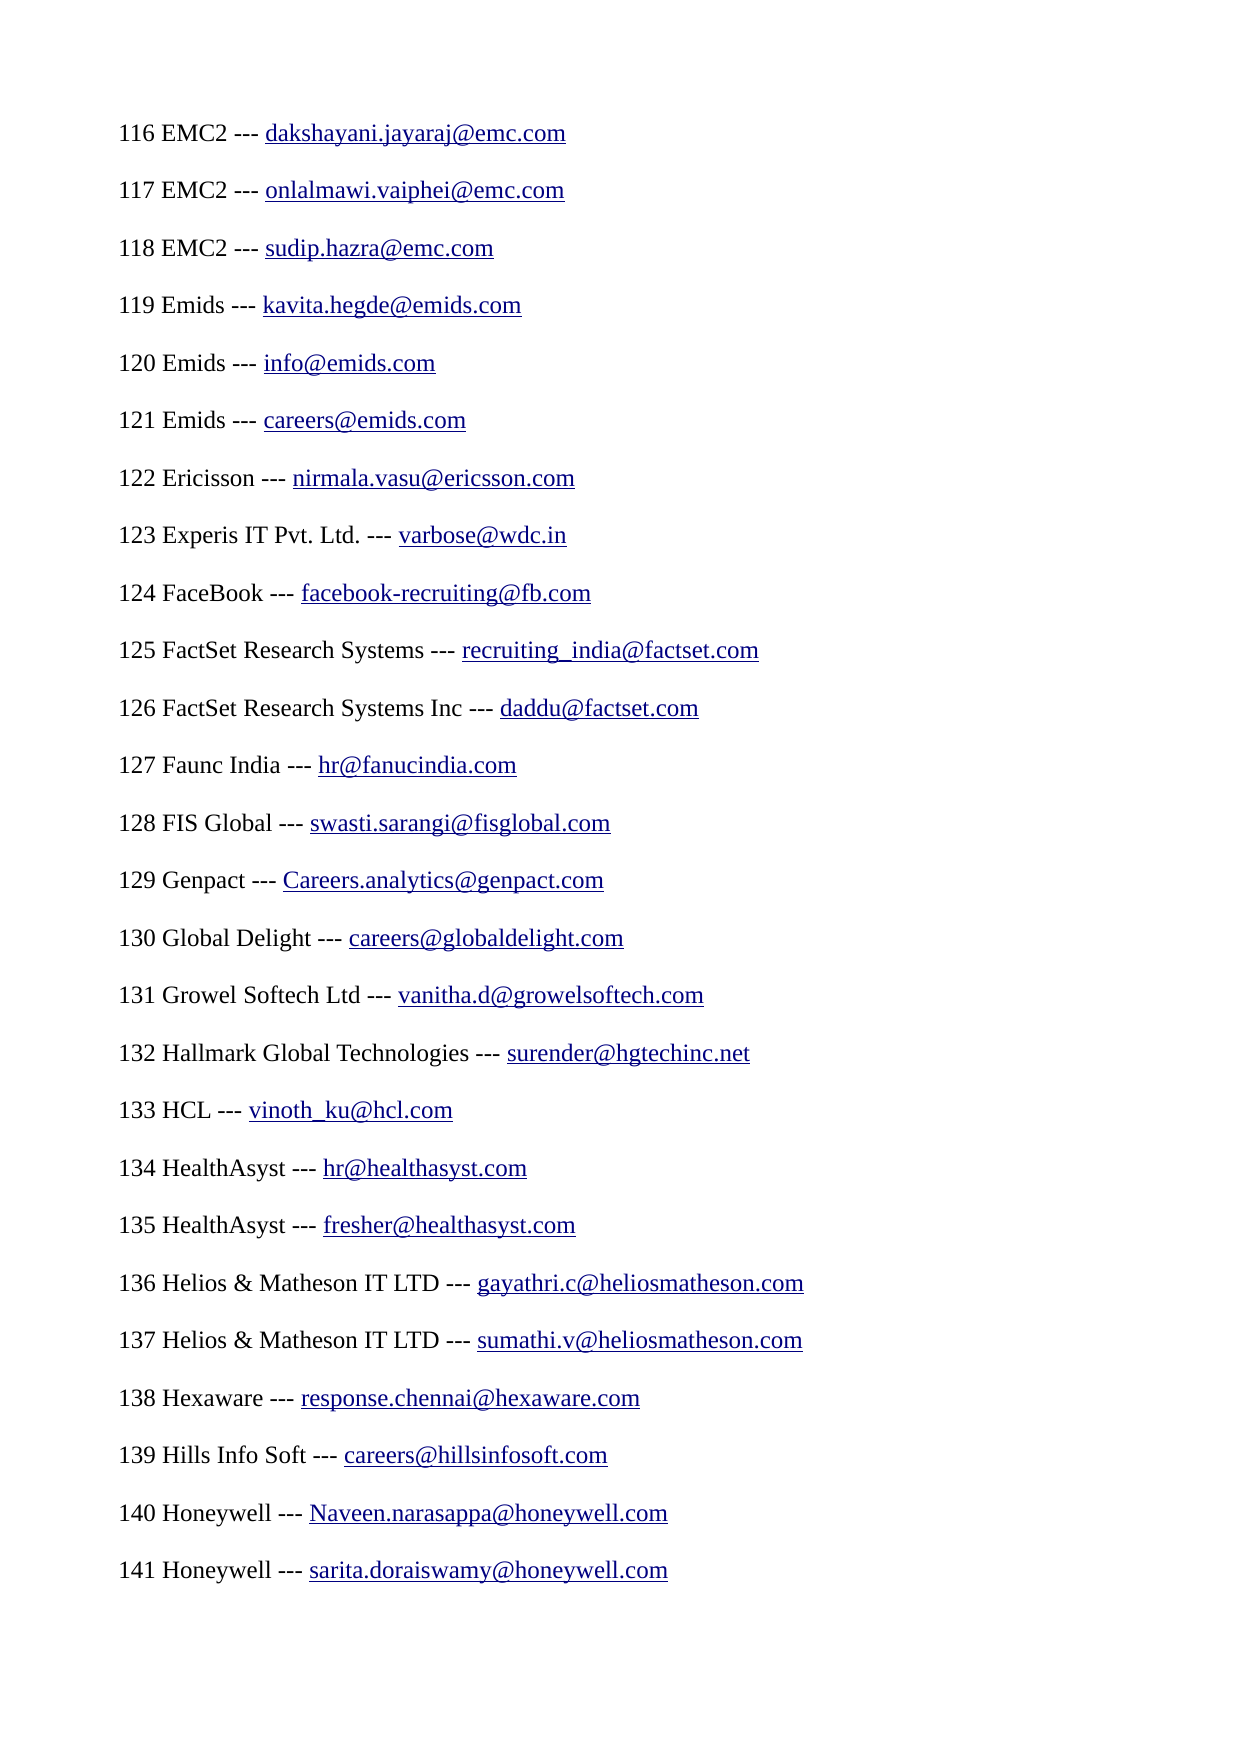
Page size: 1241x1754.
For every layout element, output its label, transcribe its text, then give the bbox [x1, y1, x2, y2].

text 123 Experis IT Pvt. Ltd. --- varbose@wdc.in [118, 521, 1122, 549]
text 133 HCL --- vinoth_ku@hcl.com [118, 1096, 1122, 1124]
text 141 Honeywell --- sarita.doraiswamy@honeywell.com [118, 1556, 1122, 1584]
text 117 EMC2 --- onlalmawi.vaiphei@emc.com [118, 176, 1122, 204]
text 136 Helios & Matheson IT LTD --- gayathri.c@heliosmatheson.com [118, 1268, 1122, 1297]
text 128 FIS Global --- swasti.sarangi@fisglobal.com [118, 808, 1122, 837]
text 116 EMC2 --- dakshayani.jayaraj@emc.com [118, 118, 1122, 147]
text 138 Hexaware --- response.chennai@hexaware.com [118, 1383, 1122, 1412]
text 139 Hills Info Soft --- careers@hillsinfosoft.com [118, 1441, 1122, 1469]
text 118 EMC2 --- sudip.hazra@emc.com [118, 233, 1122, 262]
text 140 Honeywell --- Naveen.narasappa@honeywell.com [118, 1498, 1122, 1527]
text 132 Hallmark Global Technologies --- surender@hgtechinc.net [118, 1038, 1122, 1067]
text 121 Emids --- careers@emids.com [118, 406, 1122, 434]
text 137 Helios & Matheson IT LTD --- sumathi.v@heliosmatheson.com [118, 1326, 1122, 1354]
text 131 Growel Softech Ltd --- vanitha.d@growelsoftech.com [118, 981, 1122, 1009]
text 125 FactSet Research Systems --- recruiting_india@factset.com [118, 636, 1122, 664]
text 135 HealthAsyst --- fresher@healthasyst.com [118, 1211, 1122, 1239]
text 127 Faunc India --- hr@fanucindia.com [118, 751, 1122, 779]
text 126 FactSet Research Systems Inc --- daddu@factset.com [118, 693, 1122, 722]
text 119 Emids --- kavita.hegde@emids.com [118, 291, 1122, 319]
text 122 Ericisson --- nirmala.vasu@ericsson.com [118, 463, 1122, 492]
text 130 Global Delight --- careers@globaldelight.com [118, 923, 1122, 952]
text 124 FaceBook --- facebook-recruiting@fb.com [118, 578, 1122, 607]
text 129 Genpact --- Careers.analytics@genpact.com [118, 866, 1122, 894]
text 120 Emids --- info@emids.com [118, 348, 1122, 377]
text 134 HealthAsyst --- hr@healthasyst.com [118, 1153, 1122, 1182]
